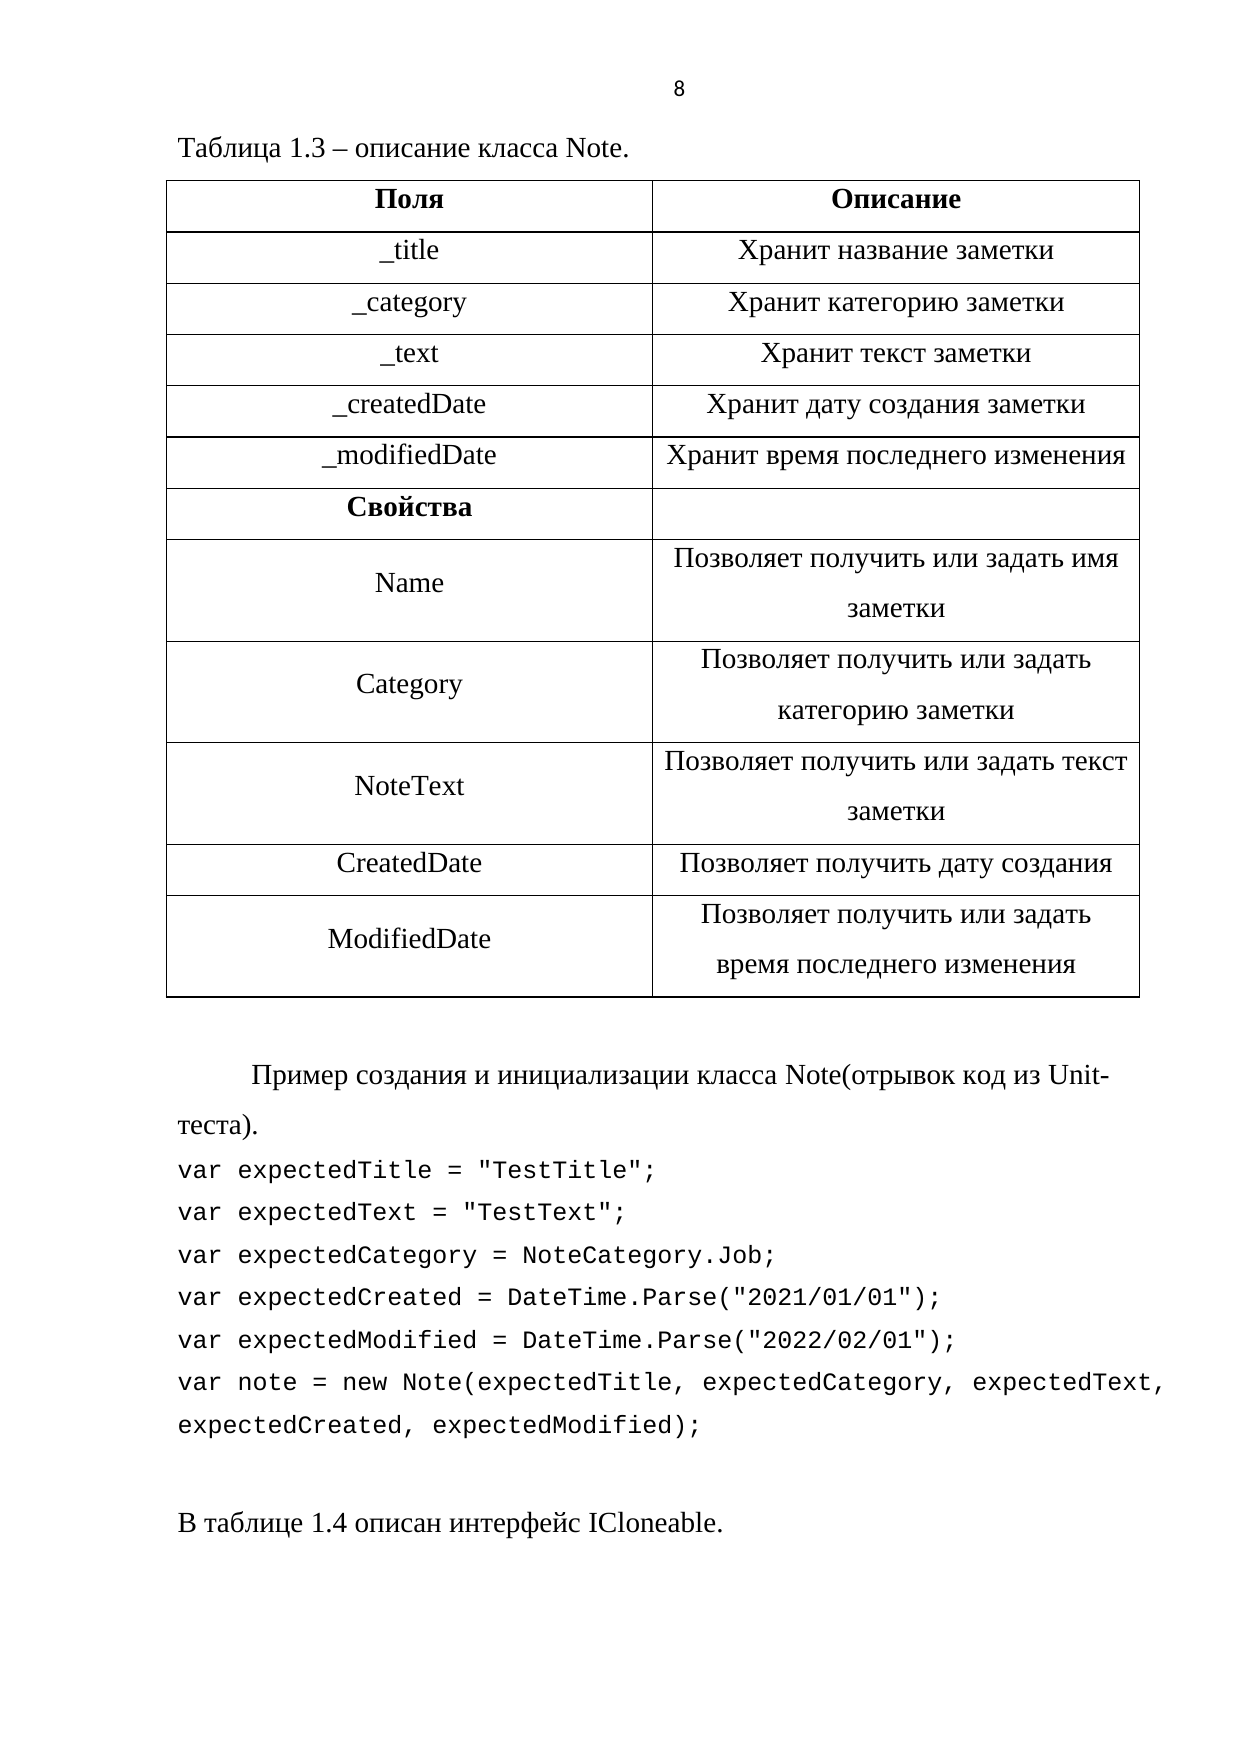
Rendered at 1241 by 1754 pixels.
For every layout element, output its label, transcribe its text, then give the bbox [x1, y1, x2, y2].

table_cell CreatedDate [167, 845, 652, 895]
table_cell Позволяет получить или задать время последнего изменения [653, 896, 1139, 996]
table_cell Позволяет получить или задать имя заметки [653, 540, 1139, 641]
table_cell ModifiedDate [167, 896, 652, 996]
text В таблице 1.4 описан интерфейс ICloneable. [177, 1505, 1181, 1539]
table_cell Хранит время последнего изменения [653, 438, 1139, 488]
table_cell _category [167, 284, 652, 334]
text Таблица 1.3 – описание класса Note. [177, 130, 1181, 163]
table_cell NoteText [167, 743, 652, 844]
table_cell Свойства [167, 489, 652, 539]
text Пример создания и инициализации класса Note(отрывок код из Unit-теста). [177, 1057, 1181, 1141]
table_cell [653, 489, 1139, 539]
text var expectedCategory = NoteCategory.Job; [177, 1242, 1181, 1271]
table_header Описание [653, 181, 1139, 231]
text expectedCreated, expectedModified); [177, 1412, 1181, 1441]
table_cell Хранит название заметки [653, 233, 1139, 283]
table_cell Позволяет получить или задать категорию заметки [653, 642, 1139, 742]
table_cell Позволяет получить или задать текст заметки [653, 743, 1139, 844]
table_header Поля [167, 181, 652, 231]
table_cell _modifiedDate [167, 438, 652, 488]
table_cell Хранит текст заметки [653, 335, 1139, 385]
table_cell Хранит категорию заметки [653, 284, 1139, 334]
text var expectedCreated = DateTime.Parse("2021/01/01"); var expectedModified = DateTime.Parse("2022/02/01"); var note = new Note(expectedTitle, expectedCategory, expectedText, [177, 1285, 1181, 1398]
text var expectedText = "TestText"; [177, 1200, 1181, 1228]
table_cell Позволяет получить дату создания [653, 845, 1139, 895]
table_cell _createdDate [167, 386, 652, 436]
table_cell Category [167, 642, 652, 742]
table_cell Хранит дату создания заметки [653, 386, 1139, 436]
text var expectedTitle = "TestTitle"; [177, 1157, 1181, 1186]
table_cell _text [167, 335, 652, 385]
table_cell _title [167, 233, 652, 283]
table_cell Name [167, 540, 652, 641]
